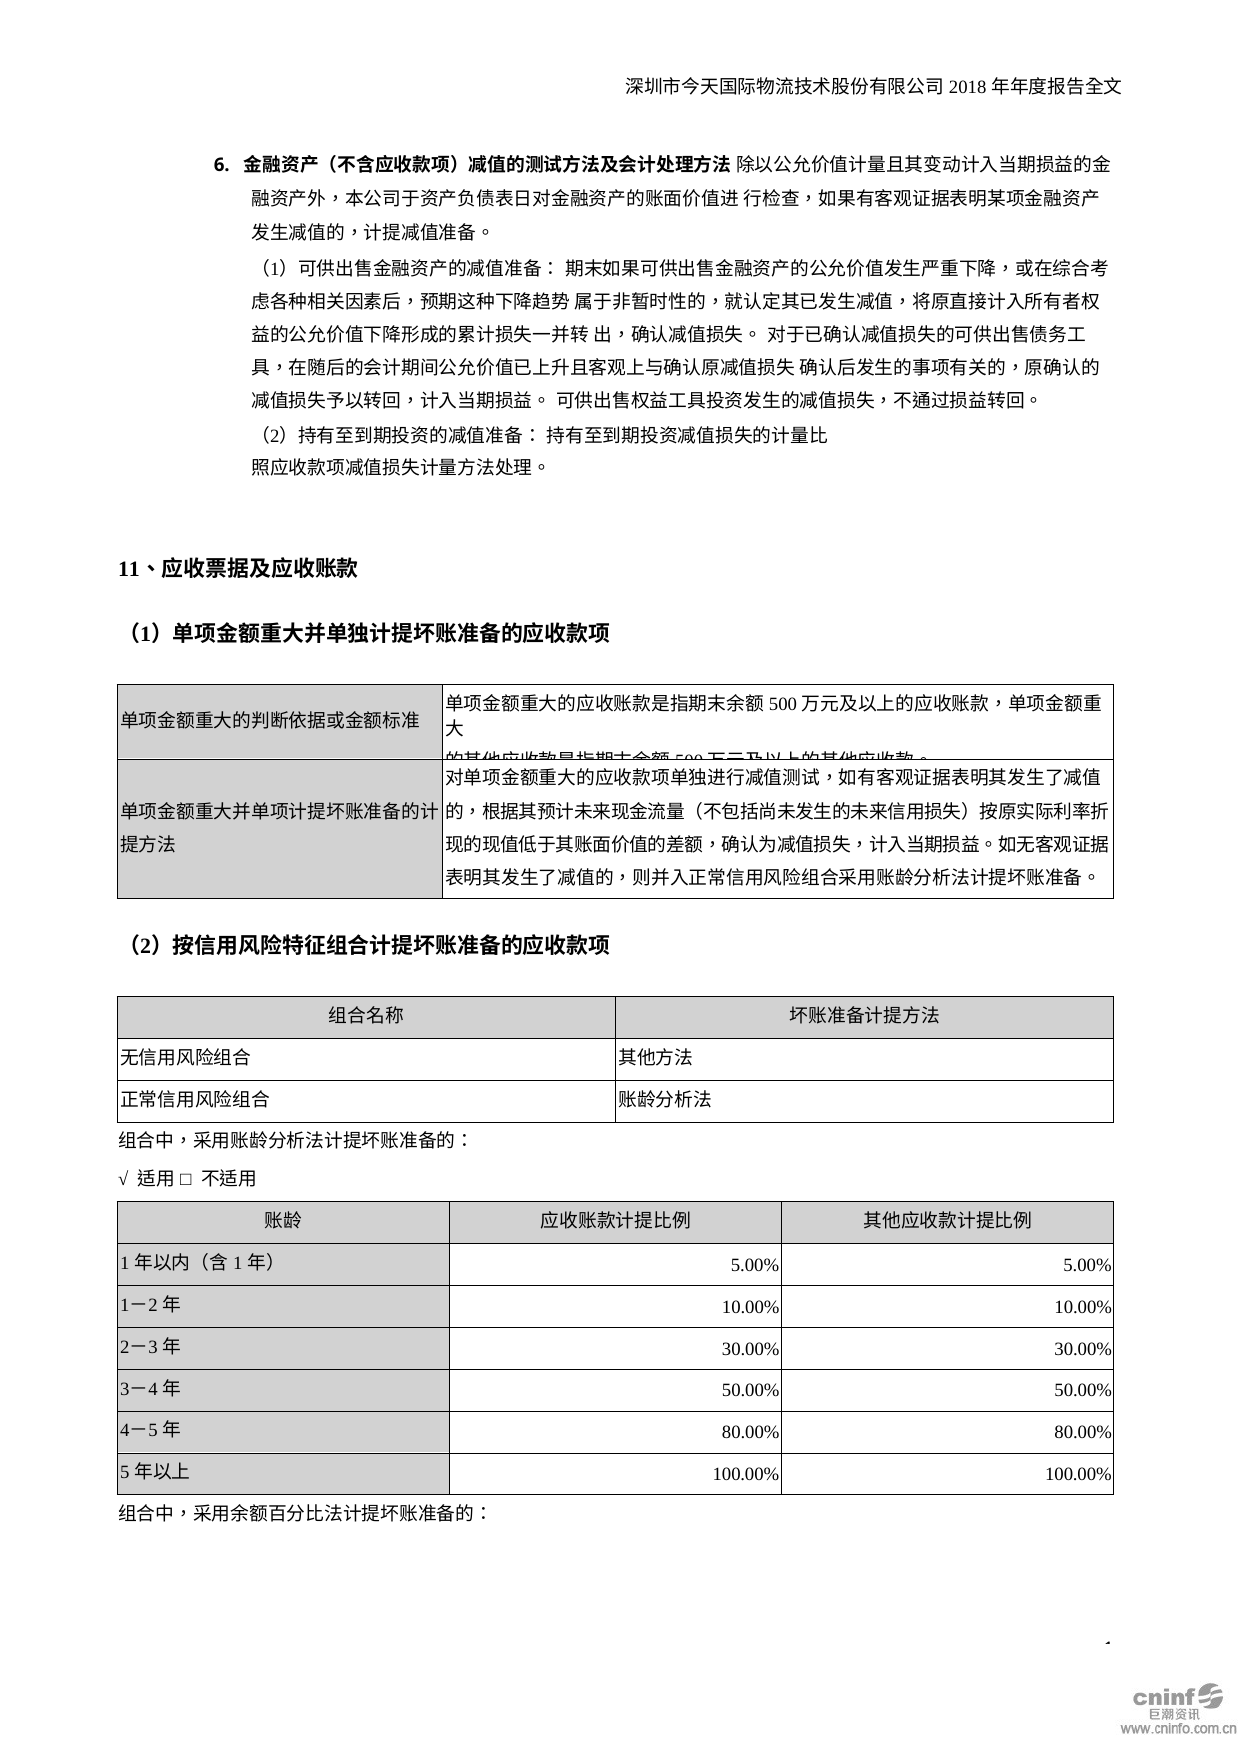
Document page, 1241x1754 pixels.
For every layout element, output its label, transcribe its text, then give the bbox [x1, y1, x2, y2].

text （1）可供出售金融资产的减值准备： 期末如果可供出售金融资产的公允价值发生严重下降，或在综合考虑各种相关因素后，预期这种下降趋势 属于非暂时性的，就认定其已发生减值，将原直接计入所有者权益的公允价值下降形成的累计损失一并转 出，确认减值损失。 对于已确认减值损失的可供出售债务工具，在随后的会计期间公允价值已上升且客观上与确认原减值损失 确认后发生的事项有关的，原确认的减值损失予以转回，计入当期损益。 可供出售权益工具投资发生的减值损失，不通过损益转回。 [251, 255, 1116, 413]
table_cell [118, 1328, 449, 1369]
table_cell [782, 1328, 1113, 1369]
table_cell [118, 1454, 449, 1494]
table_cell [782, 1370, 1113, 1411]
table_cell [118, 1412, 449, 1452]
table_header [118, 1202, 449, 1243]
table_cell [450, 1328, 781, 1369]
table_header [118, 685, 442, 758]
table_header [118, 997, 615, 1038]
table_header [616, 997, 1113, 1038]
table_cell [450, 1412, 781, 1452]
text 6. 金融资产（不含应收款项）减值的测试方法及会计处理方法 除以公允价值计量且其变动计入当期损益的金融资产外，本公司于资产负债表日对金融资产的账面价值进 行检查，如果有客观证据表明某项金融资产发生减值的，计提减值准备。 [213, 151, 1116, 245]
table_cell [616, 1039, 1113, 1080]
subtitle （2）按信用风险特征组合计提坏账准备的应收款项 [118, 930, 1124, 960]
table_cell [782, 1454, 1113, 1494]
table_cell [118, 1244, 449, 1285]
text （2）持有至到期投资的减值准备： 持有至到期投资减值损失的计量比照应收款项减值损失计量方法处理。 [251, 422, 834, 480]
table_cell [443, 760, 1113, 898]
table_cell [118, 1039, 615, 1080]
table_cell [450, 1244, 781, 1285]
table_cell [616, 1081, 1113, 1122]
picture [1115, 1680, 1240, 1737]
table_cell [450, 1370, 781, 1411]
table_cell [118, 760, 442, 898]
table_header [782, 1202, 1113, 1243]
text 组合中，采用余额百分比法计提坏账准备的： [118, 1501, 1124, 1526]
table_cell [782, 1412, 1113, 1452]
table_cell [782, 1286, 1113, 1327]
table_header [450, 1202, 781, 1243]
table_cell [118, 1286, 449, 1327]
subtitle （1）单项金额重大并单独计提坏账准备的应收款项 [118, 618, 1124, 648]
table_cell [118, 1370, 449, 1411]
text 组合中，采用账龄分析法计提坏账准备的： [118, 1128, 1124, 1153]
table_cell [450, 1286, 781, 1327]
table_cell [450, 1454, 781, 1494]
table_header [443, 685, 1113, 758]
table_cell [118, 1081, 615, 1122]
subtitle 11、应收票据及应收账款 [118, 553, 1124, 583]
text √ 适用 □ 不适用 [118, 1166, 1124, 1191]
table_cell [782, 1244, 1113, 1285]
